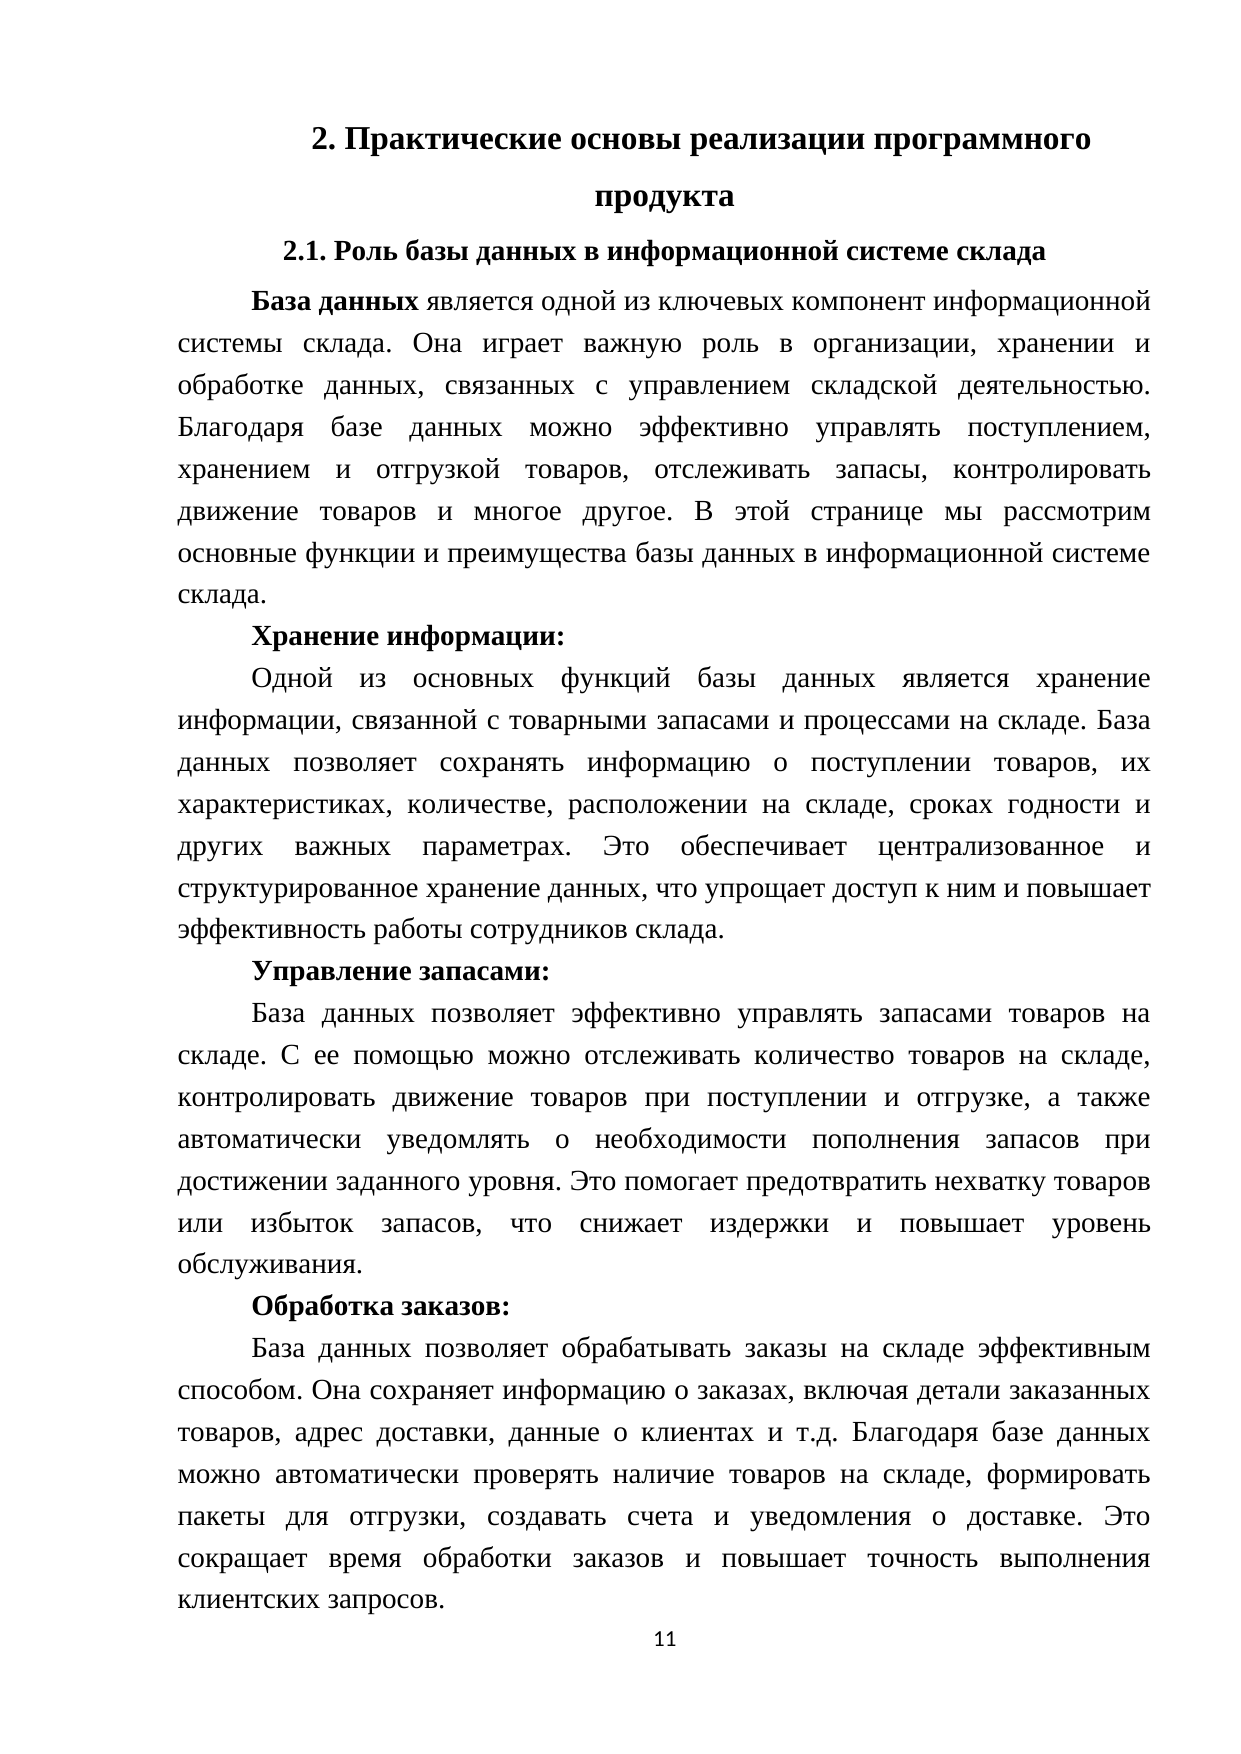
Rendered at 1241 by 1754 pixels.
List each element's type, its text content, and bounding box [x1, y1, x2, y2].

text 2.1. Роль базы данных в информационной системе склада [177, 233, 1152, 267]
text Управление запасами: [177, 953, 1152, 987]
text База данных позволяет эффективно управлять запасами товаров на складе. С ее помощью можно отслеживать количество товаров на складе, контролировать движение товаров при поступлении и отгрузке, а также автоматически уведомлять о необходимости пополнения запасов при достижении заданного уровня. Это помогает предотвратить нехватку товаров или избыток запасов, что снижает издержки и повышает уровень обслуживания. [177, 995, 1152, 1280]
text 2. Практические основы реализации программного продукта [177, 118, 1152, 214]
text База данных позволяет обрабатывать заказы на складе эффективным способом. Она сохраняет информацию о заказах, включая детали заказанных товаров, адрес доставки, данные о клиентах и т.д. Благодаря базе данных можно автоматически проверять наличие товаров на складе, формировать пакеты для отгрузки, создавать счета и уведомления о доставке. Это сокращает время обработки заказов и повышает точность выполнения клиентских запросов. [177, 1330, 1152, 1615]
text Обработка заказов: [177, 1288, 1152, 1322]
text База данных является одной из ключевых компонент информационной системы склада. Она играет важную роль в организации, хранении и обработке данных, связанных с управлением складской деятельностью. Благодаря базе данных можно эффективно управлять поступлением, хранением и отгрузкой товаров, отслеживать запасы, контролировать движение товаров и многое другое. В этой странице мы рассмотрим основные функции и преимущества базы данных в информационной системе склада. [177, 283, 1152, 610]
text Одной из основных функций базы данных является хранение информации, связанной с товарными запасами и процессами на складе. База данных позволяет сохранять информацию о поступлении товаров, их характеристиках, количестве, расположении на складе, сроках годности и других важных параметрах. Это обеспечивает централизованное и структурированное хранение данных, что упрощает доступ к ним и повышает эффективность работы сотрудников склада. [177, 660, 1152, 945]
text Хранение информации: [177, 618, 1152, 652]
